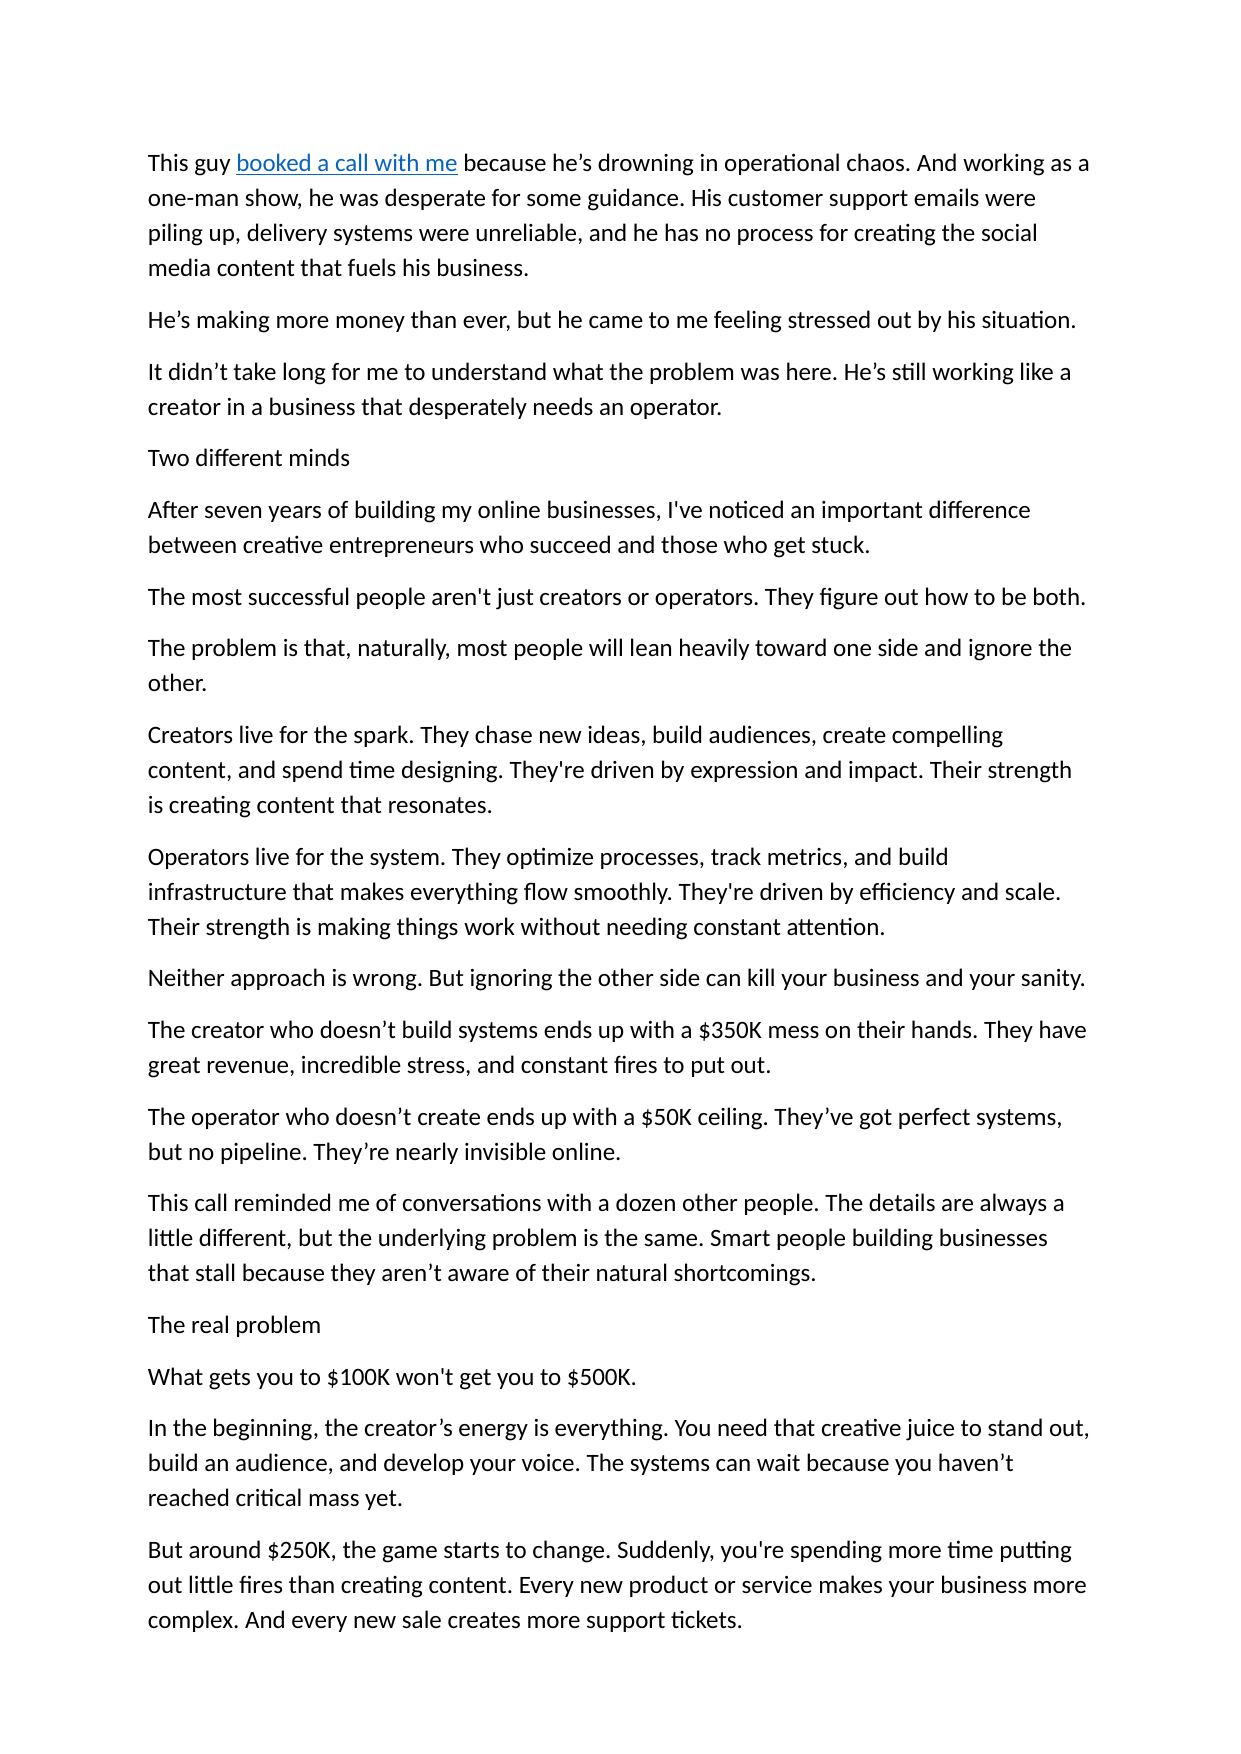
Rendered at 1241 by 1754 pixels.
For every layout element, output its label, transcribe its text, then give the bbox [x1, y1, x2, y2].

text This call reminded me of conversations with a dozen other people. The details are always a little different, but the underlying problem is the same. Smart people building businesses that stall because they aren’t aware of their natural shortcomings. [148, 1188, 1093, 1288]
text What gets you to $100K won't get you to $500K. [148, 1361, 1093, 1391]
text The real problem [148, 1309, 1093, 1340]
text It didn’t take long for me to understand what the problem was here. He’s still working like a creator in a business that desperately needs an operator. [148, 356, 1093, 421]
text The operator who doesn’t create ends up with a $50K ceiling. They’ve got perfect systems, but no pipeline. They’re nearly invisible online. [148, 1101, 1093, 1166]
text Neither approach is wrong. But ignoring the other side can kill your business and your sanity. [148, 963, 1093, 993]
text Creators live for the spark. They chase new ideas, build audiences, create compelling content, and spend time designing. They're driven by expression and impact. Their strength is creating content that resonates. [148, 719, 1093, 820]
text After seven years of building my online businesses, I've noticed an important difference between creative entrepreneurs who succeed and those who get stuck. [148, 494, 1093, 560]
text Operators live for the system. They optimize processes, track metrics, and build infrastructure that makes everything flow smoothly. They're driven by efficiency and scale. Their strength is making things work without needing constant attention. [148, 841, 1093, 941]
text Two different minds [148, 443, 1093, 473]
text This guy booked a call with me because he’s drowning in operational chaos. And working as a one-man show, he was desperate for some guidance. His customer support emails were piling up, delivery systems were unreliable, and he has no process for creating the social media content that fuels his business. [148, 148, 1093, 283]
text The most successful people aren't just creators or operators. They figure out how to be both. [148, 581, 1093, 611]
text In the beginning, the creator’s energy is everything. You need that creative juice to stand out, build an audience, and develop your voice. The systems can wait because you haven’t reached critical mass yet. [148, 1413, 1093, 1513]
text He’s making more money than ever, but he came to me feeling stressed out by his situation. [148, 304, 1093, 335]
text The problem is that, naturally, most people will lean heavily toward one side and ignore the other. [148, 633, 1093, 698]
text But around $250K, the game starts to change. Suddenly, you're spending more time putting out little fires than creating content. Every new product or service makes your business more complex. And every new sale creates more support tickets. [148, 1534, 1093, 1635]
text The creator who doesn’t build systems ends up with a $350K mess on their hands. They have great revenue, incredible stress, and constant fires to put out. [148, 1014, 1093, 1080]
